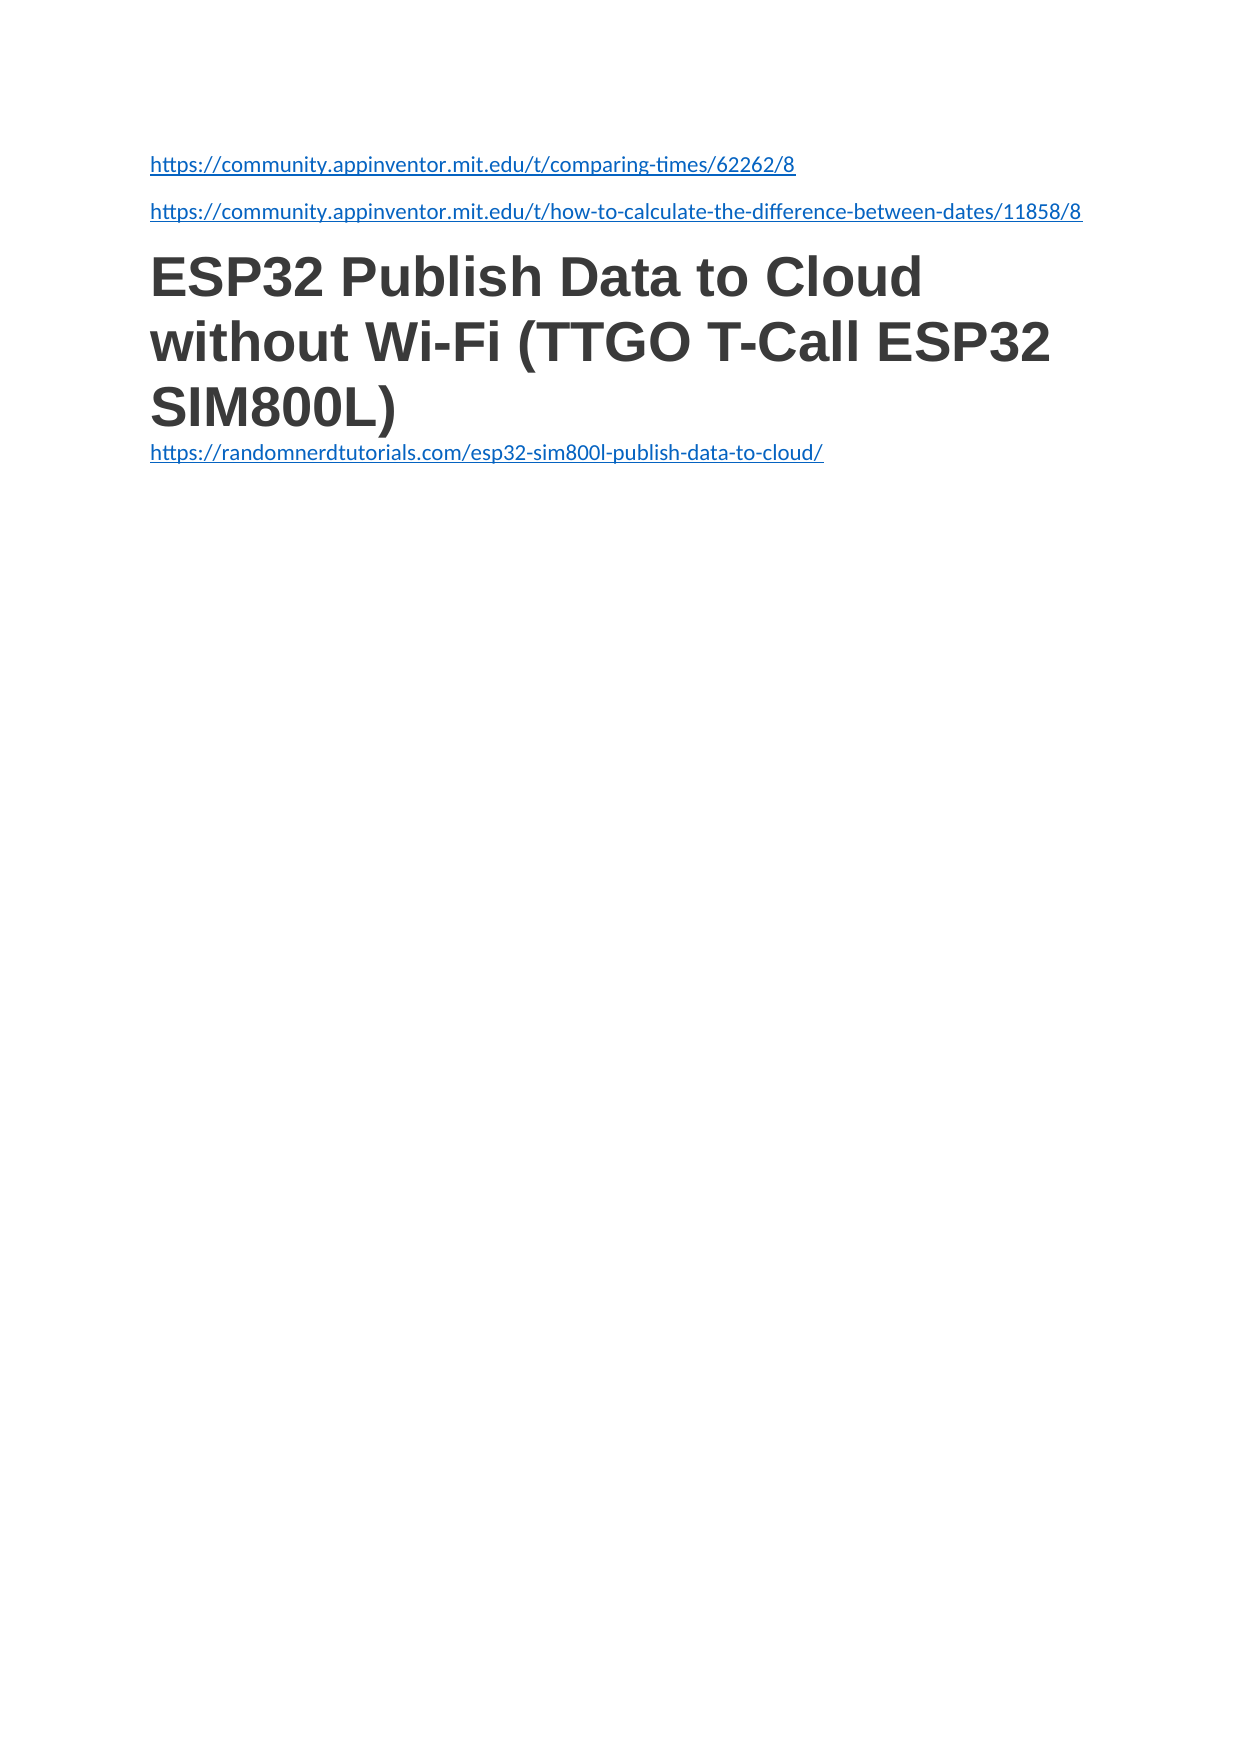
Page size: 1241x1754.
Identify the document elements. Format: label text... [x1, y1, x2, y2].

text ESP32 Publish Data to Cloud without Wi-Fi (TTGO T-Call ESP32 SIM800L) [150, 244, 1090, 438]
text https://community.appinventor.mit.edu/t/how-to-calculate-the-difference-between-dates/11858/8 [150, 197, 1090, 225]
text https://community.appinventor.mit.edu/t/comparing-times/62262/8 [150, 150, 1090, 178]
text https://randomnerdtutorials.com/esp32-sim800l-publish-data-to-cloud/ [150, 438, 1090, 466]
